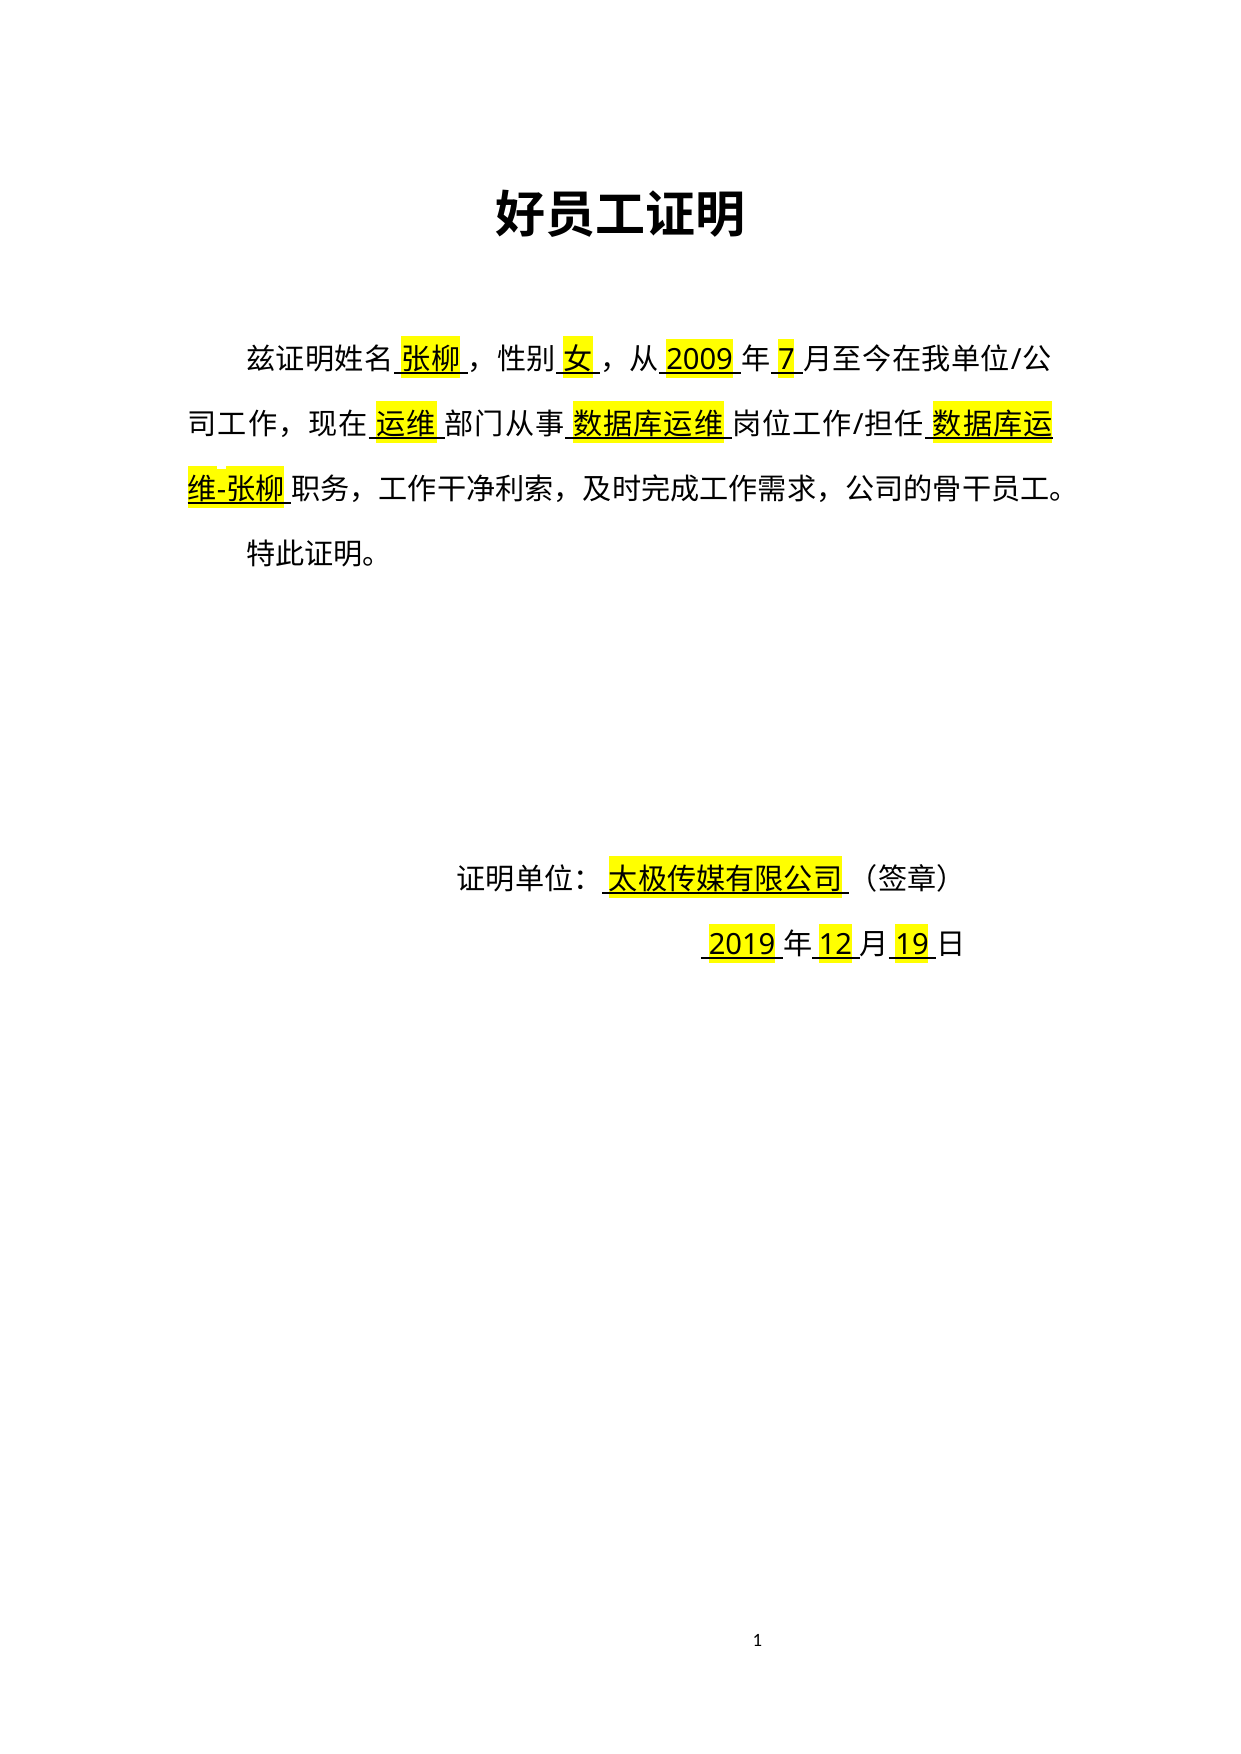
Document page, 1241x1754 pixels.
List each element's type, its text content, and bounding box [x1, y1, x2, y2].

text 特此证明。 [187, 519, 1053, 584]
text 证明单位： 太极传媒有限公司 （签章） [187, 844, 965, 909]
text 兹证明姓名 张柳 ，性别 女 ，从 2009 年 7 月至今在我单位/公司工作，现在 运维 部门从事 数据库运维 岗位工作/担任 数据库运维-张柳 职务，工作干净利索，及时完成工作需求，公司的骨干员工。 [187, 324, 1053, 519]
text 2019 年 12 月 19 日 [187, 909, 965, 974]
text 好员工证明 [187, 162, 1053, 259]
